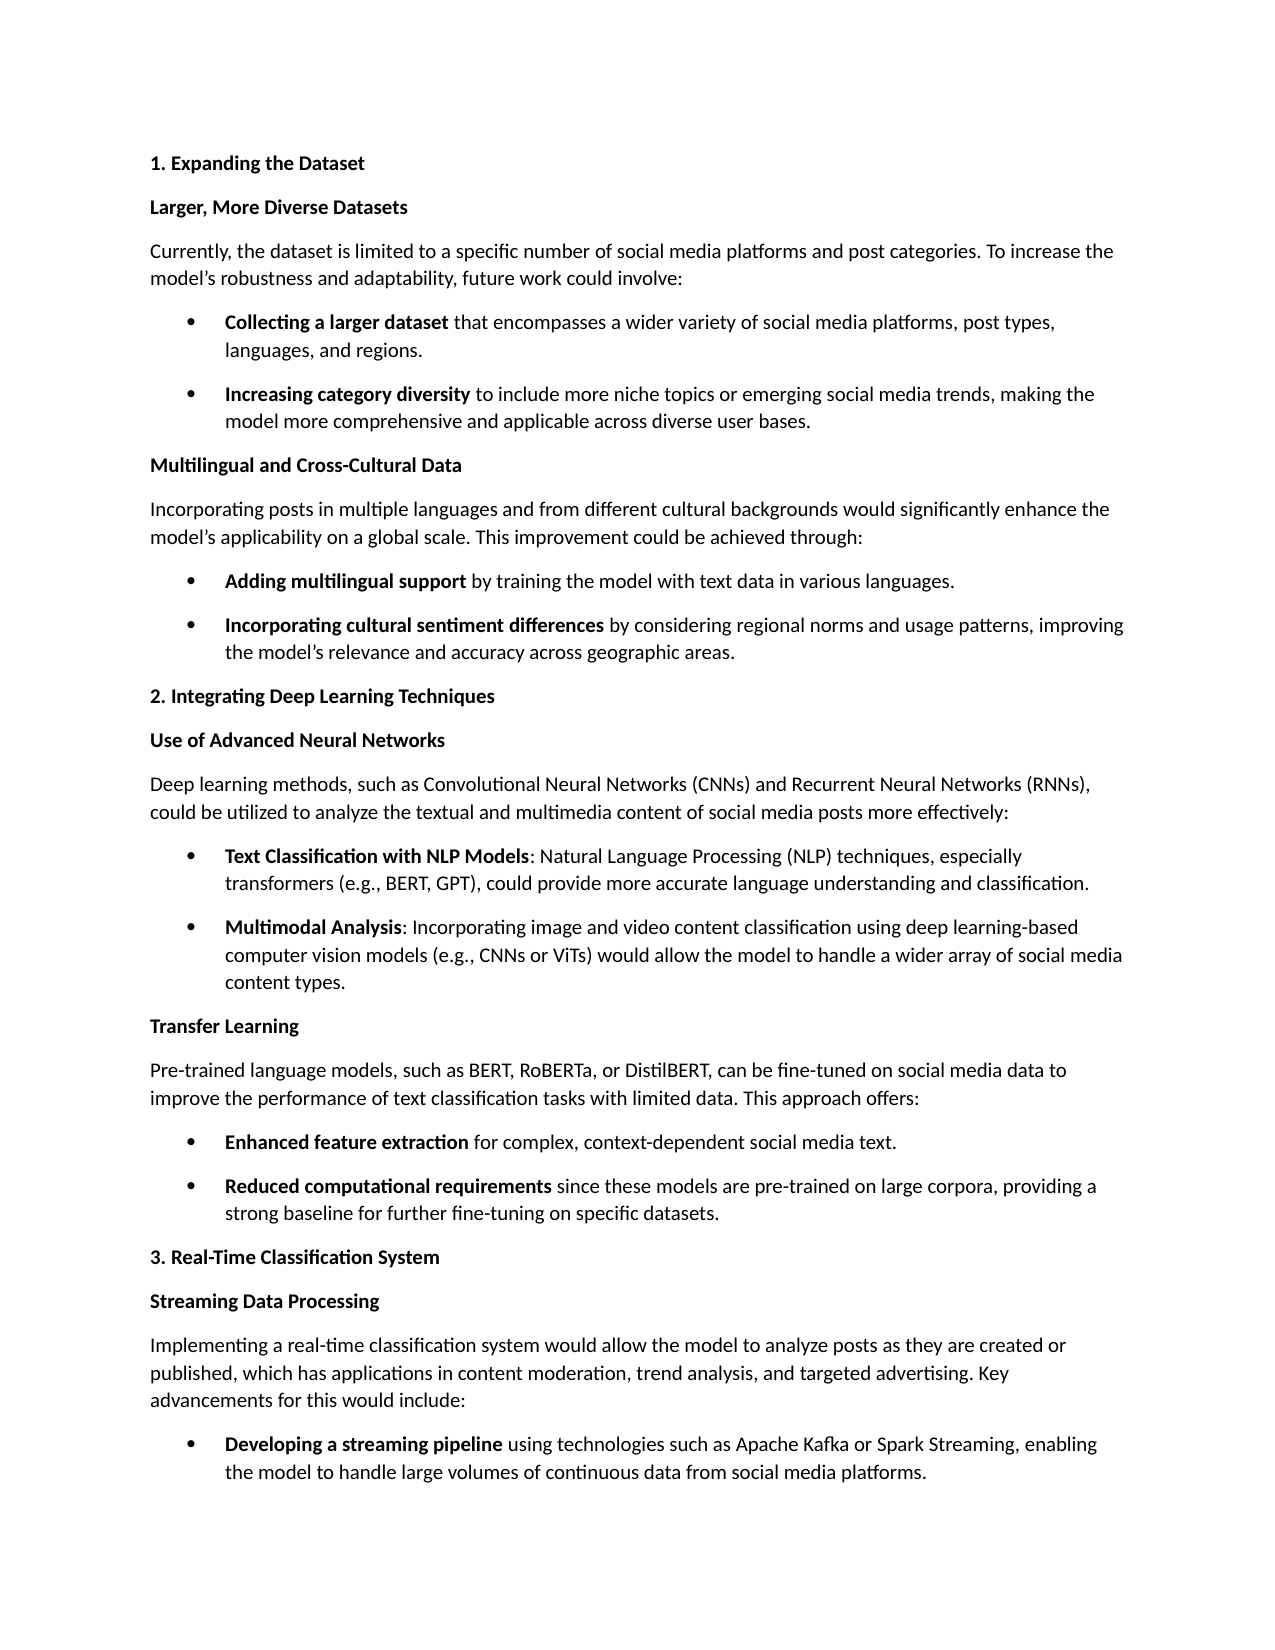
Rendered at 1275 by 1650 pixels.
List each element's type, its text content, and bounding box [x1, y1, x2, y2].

text Implementing a real-time classification system would allow the model to analyze posts as they are created or published, which has applications in content moderation, trend analysis, and targeted advertising. Key advancements for this would include: [150, 1333, 1125, 1413]
text Currently, the dataset is limited to a specific number of social media platforms and post categories. To increase the model’s robustness and adaptability, future work could involve: [150, 238, 1125, 291]
list Multimodal Analysis: Incorporating image and video content classification using deep learning-based computer vision models (e.g., CNNs or ViTs) would allow the model to handle a wider array of social media content types. [187, 914, 1125, 995]
text Streaming Data Processing [150, 1288, 1125, 1314]
text 2. Integrating Deep Learning Techniques [150, 683, 1125, 709]
text Incorporating posts in multiple languages and from different cultural backgrounds would significantly enhance the model’s applicability on a global scale. This improvement could be achieved through: [150, 497, 1125, 549]
text Larger, More Diverse Datasets [150, 194, 1125, 219]
list Collecting a larger dataset that encompasses a wider variety of social media platforms, post types, languages, and regions. [187, 309, 1125, 362]
text Transfer Learning [150, 1013, 1125, 1039]
list Enhanced feature extraction for complex, context-dependent social media text. [187, 1129, 1125, 1154]
list Incorporating cultural sentiment differences by considering regional norms and usage patterns, improving the model’s relevance and accuracy across geographic areas. [187, 612, 1125, 665]
list Developing a streaming pipeline using technologies such as Apache Kafka or Spark Streaming, enabling the model to handle large volumes of continuous data from social media platforms. [187, 1431, 1125, 1484]
text 1. Expanding the Dataset [150, 150, 1125, 175]
list Text Classification with NLP Models: Natural Language Processing (NLP) techniques, especially transformers (e.g., BERT, GPT), could provide more accurate language understanding and classification. [187, 843, 1125, 896]
text Pre-trained language models, such as BERT, RoBERTa, or DistilBERT, can be fine-tuned on social media data to improve the performance of text classification tasks with limited data. This approach offers: [150, 1057, 1125, 1110]
list Adding multilingual support by training the model with text data in various languages. [187, 568, 1125, 593]
text 3. Real-Time Classification System [150, 1244, 1125, 1270]
text Multilingual and Cross-Cultural Data [150, 452, 1125, 478]
text Use of Advanced Neural Networks [150, 728, 1125, 753]
list Increasing category diversity to include more niche topics or emerging social media trends, making the model more comprehensive and applicable across diverse user bases. [187, 381, 1125, 434]
text Deep learning methods, such as Convolutional Neural Networks (CNNs) and Recurrent Neural Networks (RNNs), could be utilized to analyze the textual and multimedia content of social media posts more effectively: [150, 772, 1125, 824]
list Reduced computational requirements since these models are pre-trained on large corpora, providing a strong baseline for further fine-tuning on specific datasets. [187, 1173, 1125, 1226]
